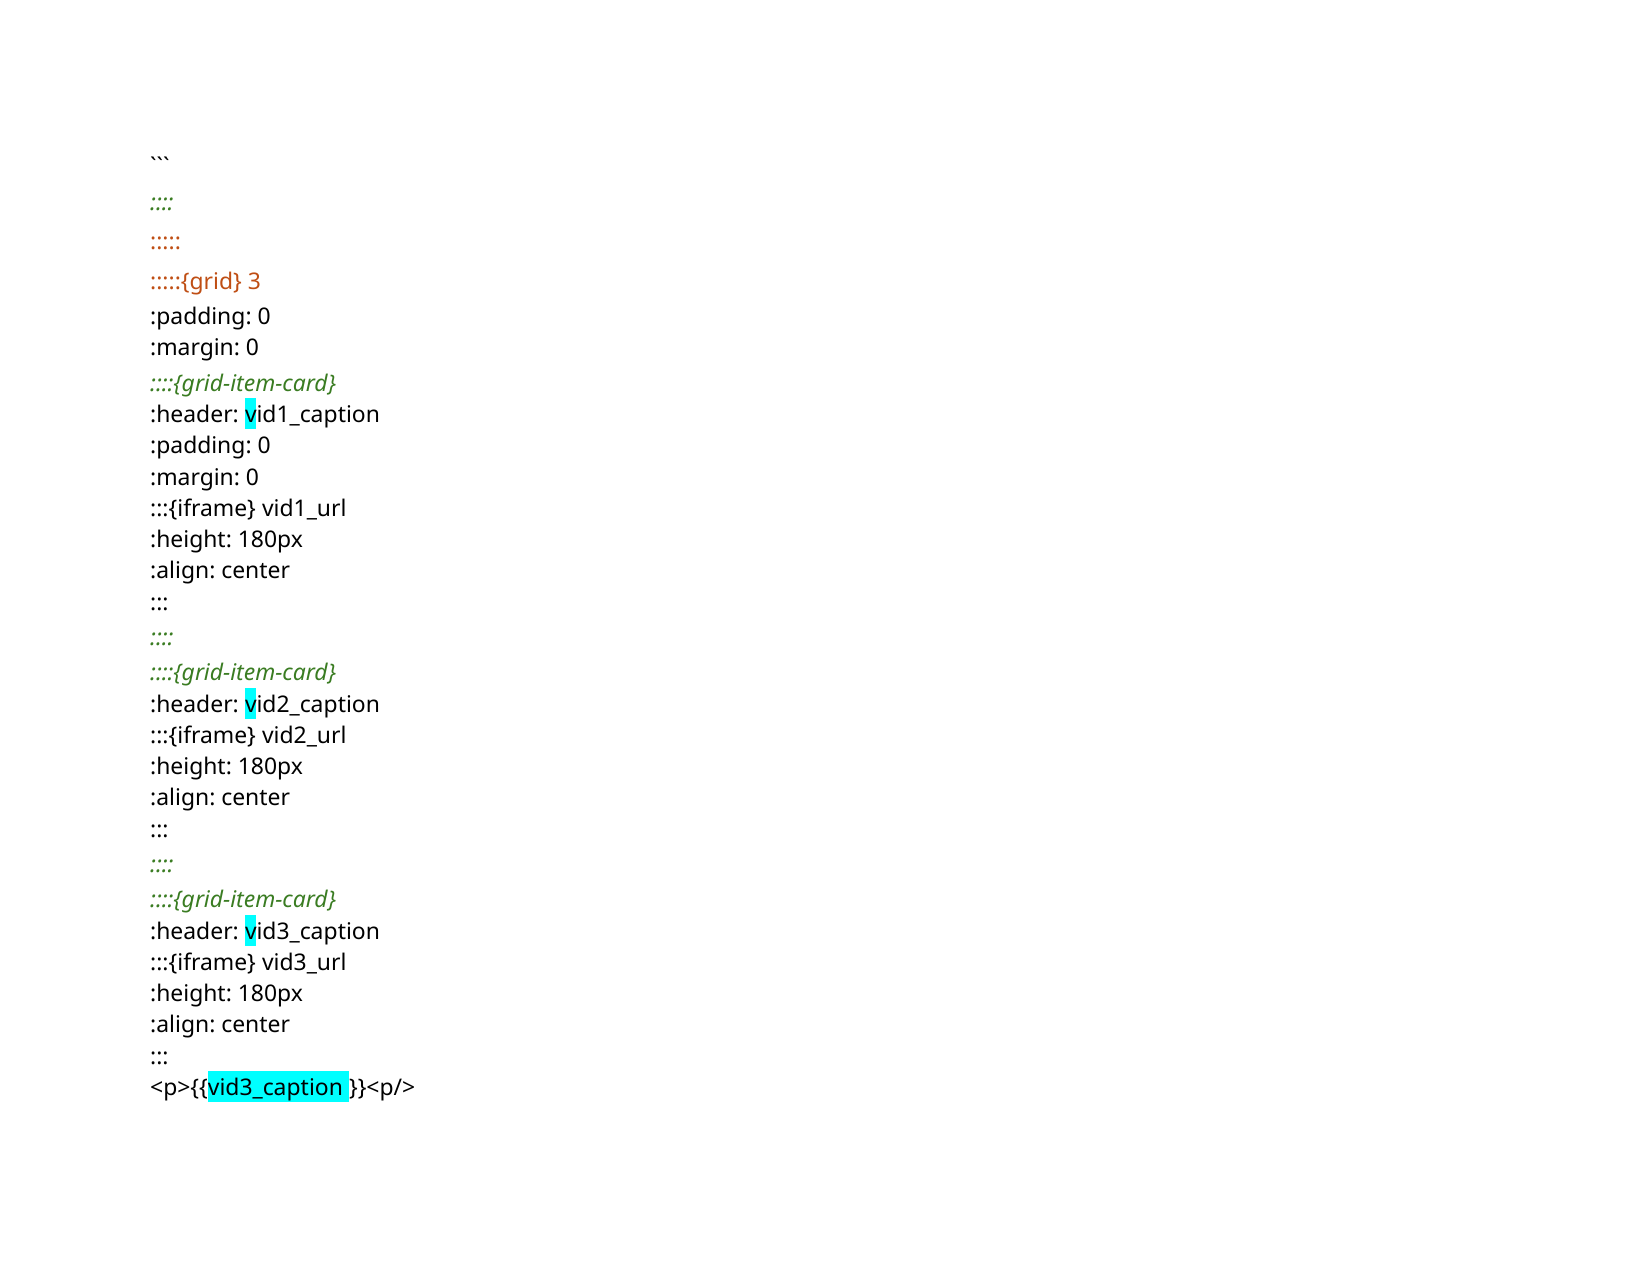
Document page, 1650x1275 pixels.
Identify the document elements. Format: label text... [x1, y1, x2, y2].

text :height: 180px [150, 750, 1500, 781]
text :align: center [150, 781, 1500, 812]
subtitle :::: [150, 185, 1500, 217]
subtitle :::: [150, 848, 1500, 879]
text :::{iframe} vid3_url [150, 946, 1500, 977]
subtitle ::::{grid-item-card} [150, 883, 1500, 914]
text ::: [150, 1039, 1500, 1071]
text :header: vid2_caption [150, 687, 1500, 719]
text :align: center [150, 554, 1500, 585]
text :margin: 0 [150, 460, 1500, 492]
text ::: [150, 585, 1500, 617]
subtitle :::::{grid} 3 [150, 264, 1500, 296]
text :margin: 0 [150, 331, 1500, 362]
text :::{iframe} vid1_url [150, 492, 1500, 523]
text ::: [150, 812, 1500, 844]
text <p>{{vid3_caption}}<p/> [150, 1071, 208, 1102]
text :header: vid1_caption [256, 398, 1500, 429]
text :height: 180px [150, 977, 1500, 1008]
text :padding: 0 [150, 429, 1500, 460]
subtitle ::::: [150, 225, 1500, 256]
text <p>{{vid3_caption}}<p/> [349, 1071, 1500, 1102]
text :header: vid1_caption [150, 398, 245, 429]
text ``` [150, 150, 1500, 181]
text :::{iframe} vid2_url [150, 719, 1500, 750]
subtitle :::: [150, 621, 1500, 652]
subtitle ::::{grid-item-card} [150, 367, 1500, 398]
text :height: 180px [150, 523, 1500, 554]
text :align: center [150, 1008, 1500, 1039]
text :padding: 0 [150, 300, 1500, 331]
subtitle ::::{grid-item-card} [150, 656, 1500, 687]
text :header: vid3_caption [150, 914, 1500, 946]
